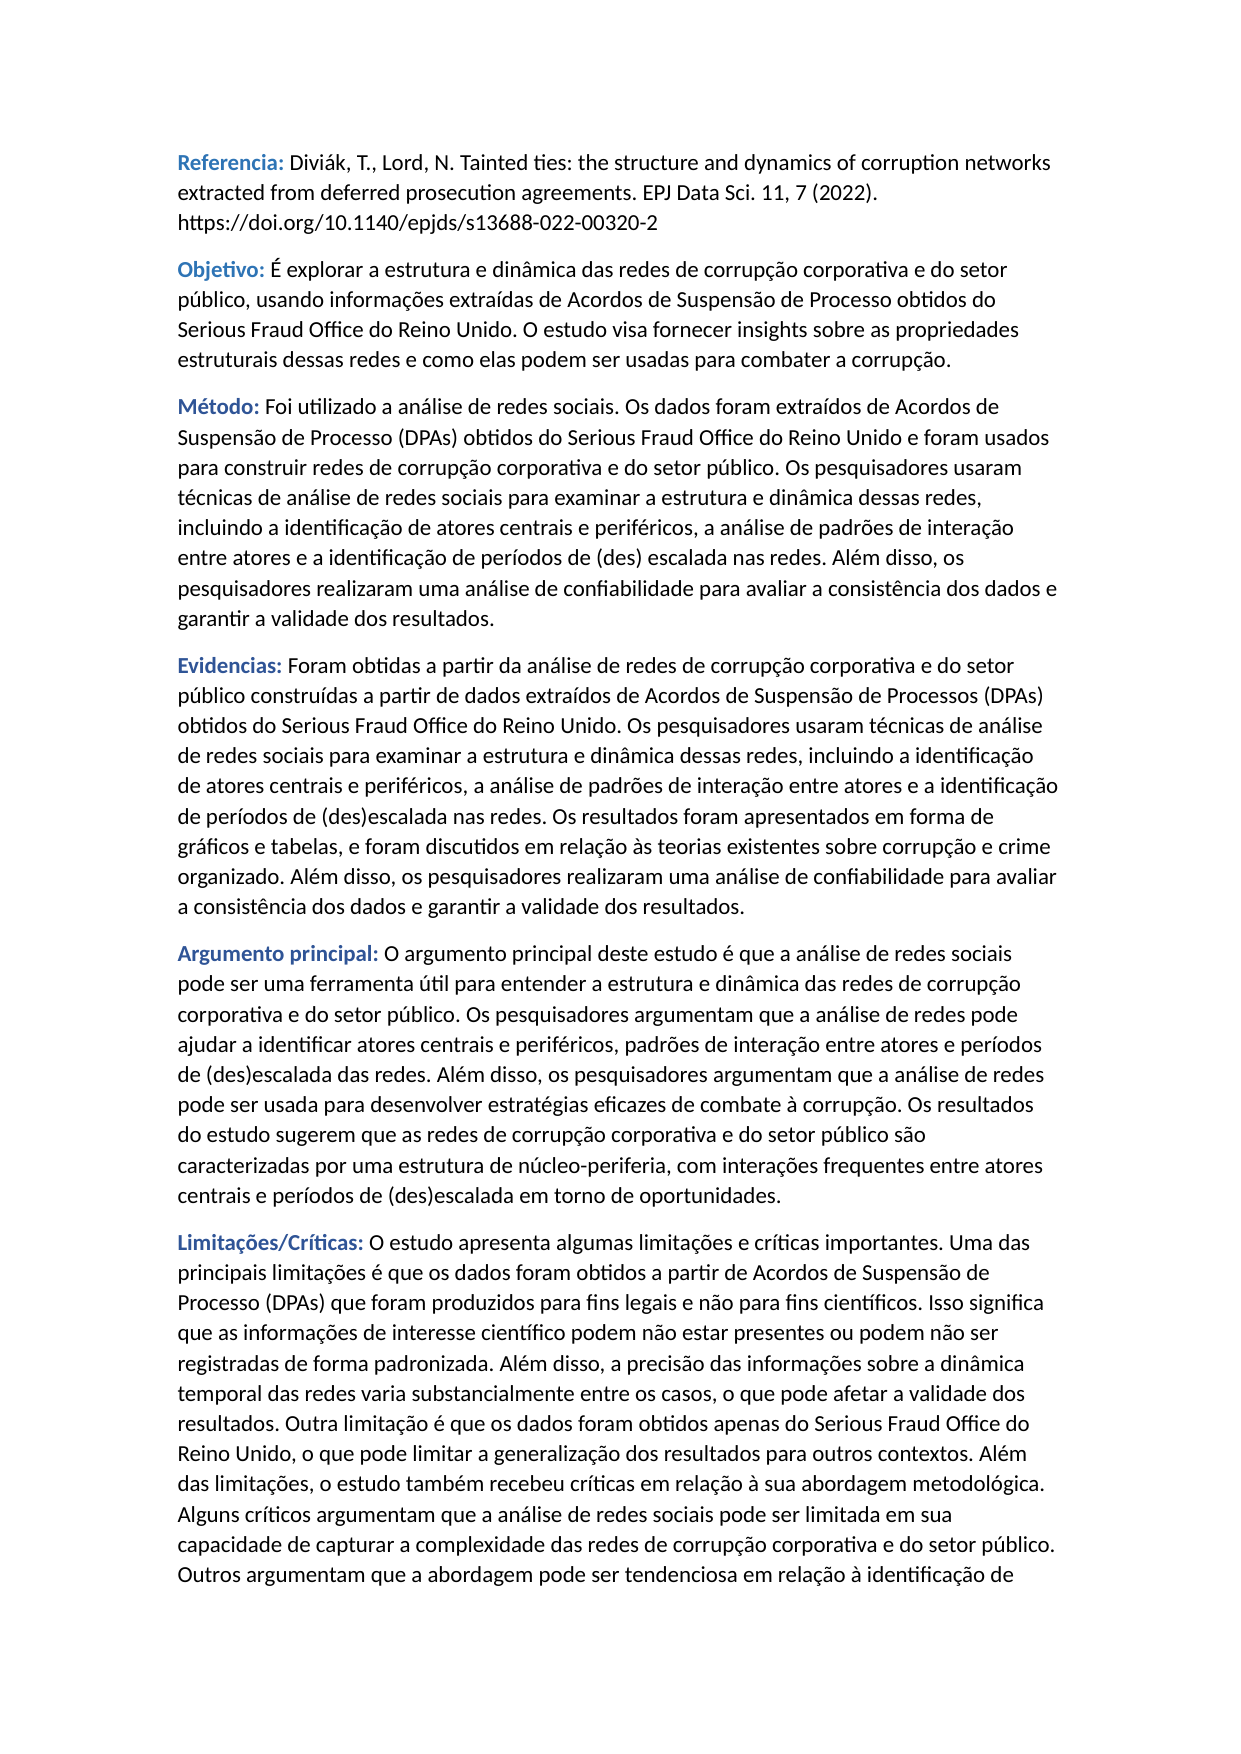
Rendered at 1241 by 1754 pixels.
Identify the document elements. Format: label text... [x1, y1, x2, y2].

text Argumento principal: O argumento principal deste estudo é que a análise de redes sociais pode ser uma ferramenta útil para entender a estrutura e dinâmica das redes de corrupção corporativa e do setor público. Os pesquisadores argumentam que a análise de redes pode ajudar a identificar atores centrais e periféricos, padrões de interação entre atores e períodos de (des)escalada das redes. Além disso, os pesquisadores argumentam que a análise de redes pode ser usada para desenvolver estratégias eficazes de combate à corrupção. Os resultados do estudo sugerem que as redes de corrupção corporativa e do setor público são caracterizadas por uma estrutura de núcleo-periferia, com interações frequentes entre atores centrais e períodos de (des)escalada em torno de oportunidades. [177, 939, 1063, 1209]
text Método: Foi utilizado a análise de redes sociais. Os dados foram extraídos de Acordos de Suspensão de Processo (DPAs) obtidos do Serious Fraud Office do Reino Unido e foram usados para construir redes de corrupção corporativa e do setor público. Os pesquisadores usaram técnicas de análise de redes sociais para examinar a estrutura e dinâmica dessas redes, incluindo a identificação de atores centrais e periféricos, a análise de padrões de interação entre atores e a identificação de períodos de (des) escalada nas redes. Além disso, os pesquisadores realizaram uma análise de confiabilidade para avaliar a consistência dos dados e garantir a validade dos resultados. [177, 392, 1063, 632]
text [177, 1228, 1063, 1588]
text Evidencias: Foram obtidas a partir da análise de redes de corrupção corporativa e do setor público construídas a partir de dados extraídos de Acordos de Suspensão de Processos (DPAs) obtidos do Serious Fraud Office do Reino Unido. Os pesquisadores usaram técnicas de análise de redes sociais para examinar a estrutura e dinâmica dessas redes, incluindo a identificação de atores centrais e periféricos, a análise de padrões de interação entre atores e a identificação de períodos de (des)escalada nas redes. Os resultados foram apresentados em forma de gráficos e tabelas, e foram discutidos em relação às teorias existentes sobre corrupção e crime organizado. Além disso, os pesquisadores realizaram uma análise de confiabilidade para avaliar a consistência dos dados e garantir a validade dos resultados. [177, 651, 1063, 920]
text Objetivo: É explorar a estrutura e dinâmica das redes de corrupção corporativa e do setor público, usando informações extraídas de Acordos de Suspensão de Processo obtidos do Serious Fraud Office do Reino Unido. O estudo visa fornecer insights sobre as propriedades estruturais dessas redes e como elas podem ser usadas para combater a corrupção. [177, 255, 1063, 373]
text Referencia: Diviák, T., Lord, N. Tainted ties: the structure and dynamics of corruption networks extracted from deferred prosecution agreements. EPJ Data Sci. 11, 7 (2022). https://doi.org/10.1140/epjds/s13688-022-00320-2 [177, 148, 1063, 236]
